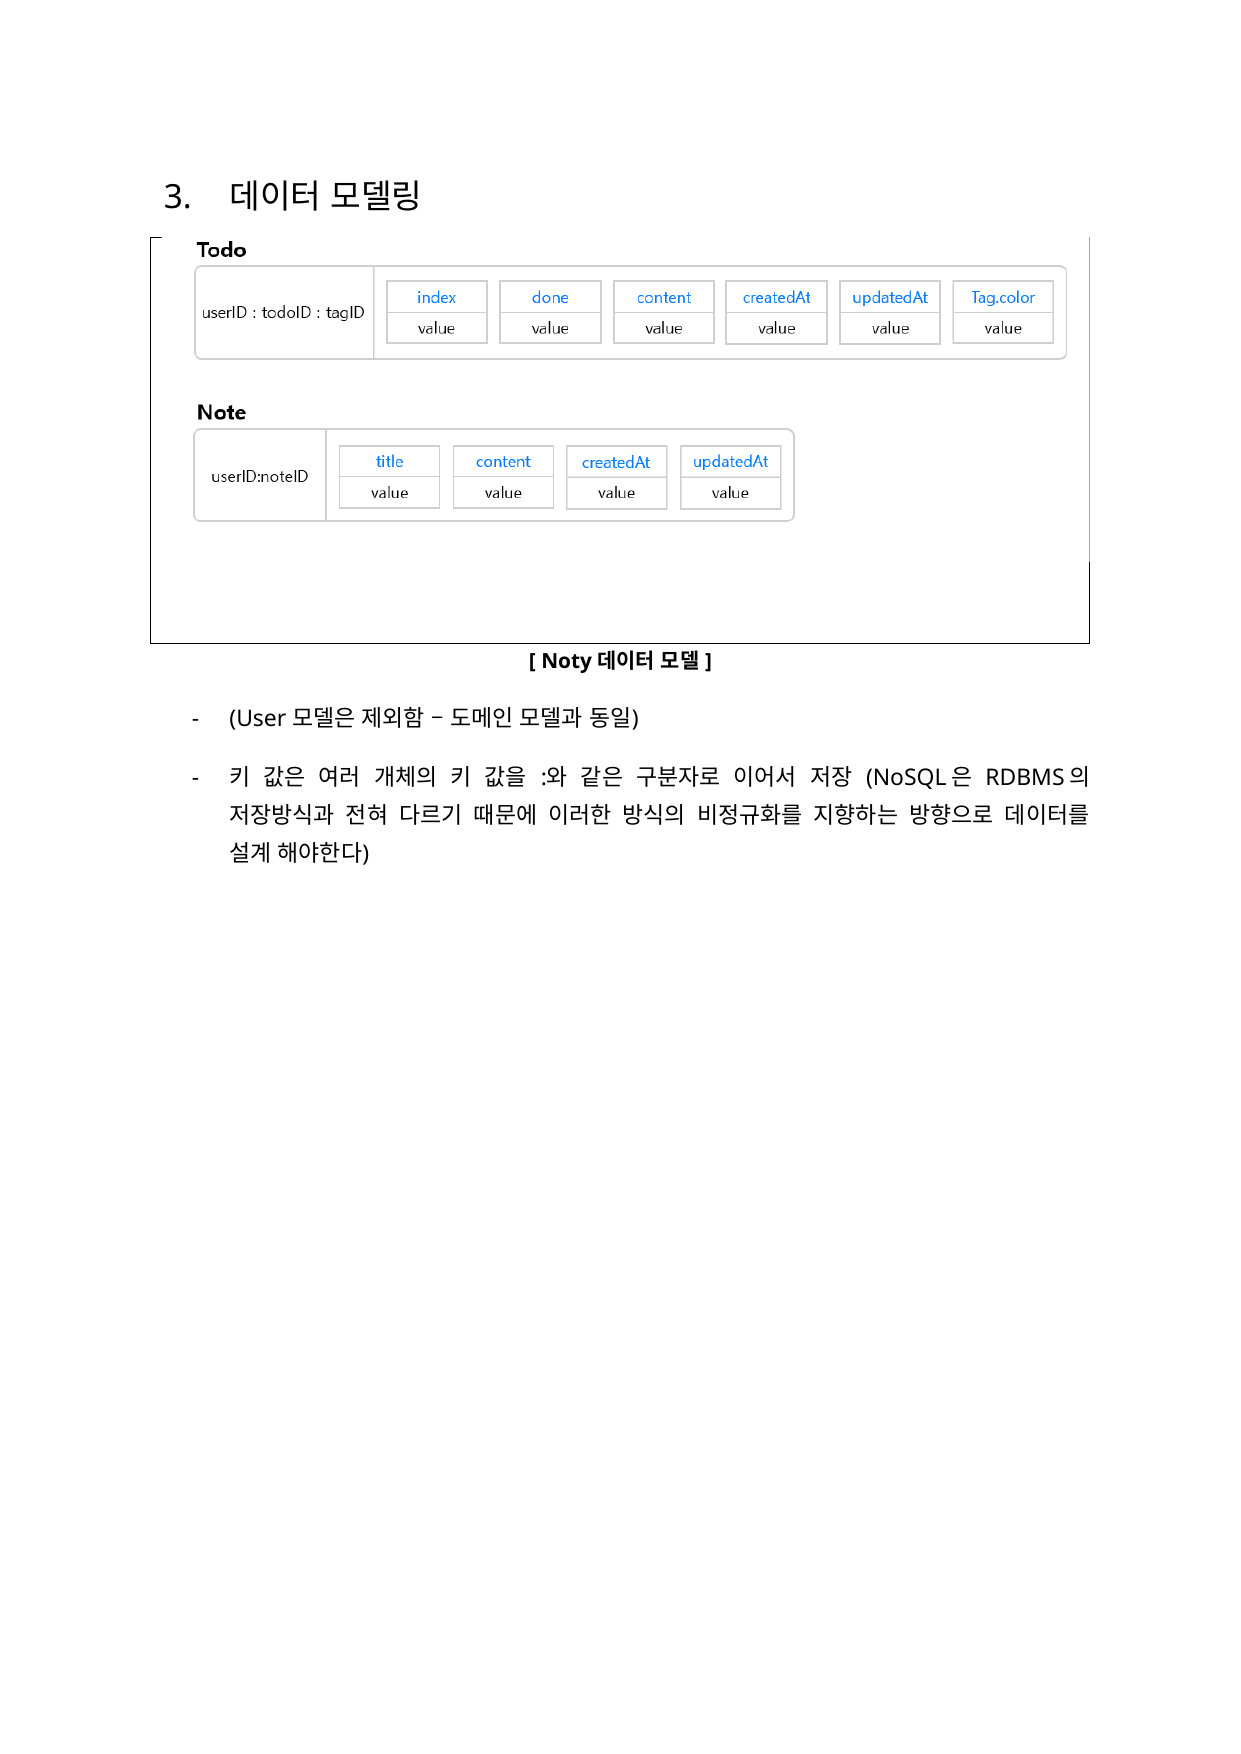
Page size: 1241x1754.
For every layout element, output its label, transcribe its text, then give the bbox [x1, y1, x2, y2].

list 키 값은 여러 개체의 키 값을 :와 같은 구분자로 이어서 저장 (NoSQL은 RDBMS의 저장방식과 전혀 다르기 때문에 이러한 방식의 비정규화를 지향하는 방향으로 데이터를 설계 해야한다) [192, 759, 1090, 868]
list (User 모델은 제외함 – 도메인 모델과 동일) [192, 699, 1090, 733]
picture [161, 237, 1090, 562]
list 데이터 모델링 [192, 177, 1090, 216]
text [ Noty 데이터 모델 ] [150, 644, 1090, 674]
table_header [151, 238, 1089, 643]
